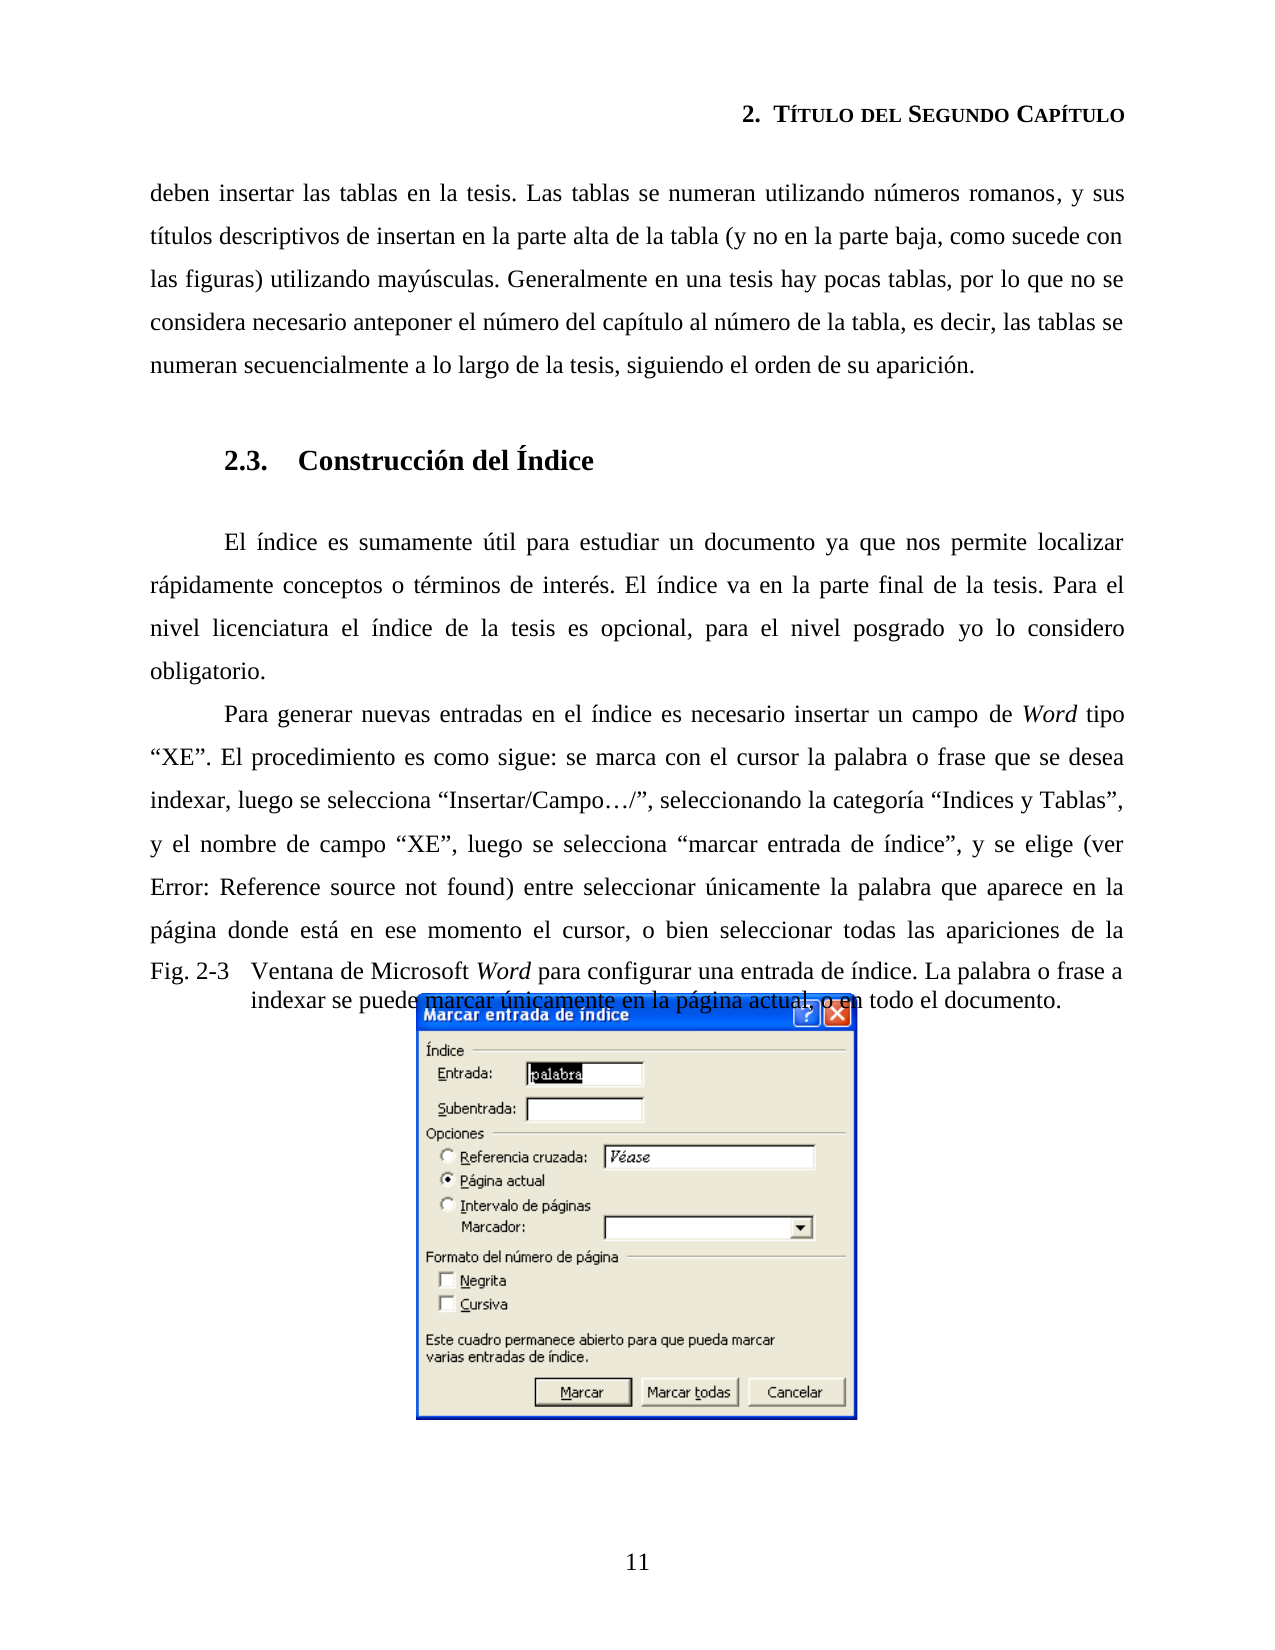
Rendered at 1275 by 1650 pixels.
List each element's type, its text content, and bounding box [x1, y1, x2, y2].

subtitle Construcción del Índice [224, 443, 1125, 477]
text El índice es sumamente útil para estudiar un documento ya que nos permite localizar rápidamente conceptos o términos de interés. El índice va en la parte final de la tesis. Para el nivel licenciatura el índice de la tesis es opcional, para el nivel posgrado yo lo considero obligatorio. [150, 527, 1125, 685]
text Es importante respetar el formato de cada referencia bibliográfica, según sea el tipo de trabajo citado. Los libros, los artículos publicados en revistas, los artículos publicados en memorias de congresos, los trabajos presentados en congresos, los sitios de internet, etc., cada uno utiliza un formato diferente. Distinguir el tipo de referencia bibliográfica es importante porque el nivel de rigurosidad en su revisión y por lo tanto el nivel de su confiabilidad varía considerablemente (por ejemplo, un artículo en una revista arbitrada con un consejo editorial riguroso formado por expertos reconocidos en el medio es, en general, más confiable que un artículo obtenido de alguna página de internet). En la Tabla I se indican ejemplos de referencias con diferentes formatos según sea el tipo de trabajo. El caso también es útil para ilustrar cómo se deben insertar las tablas en la tesis. Las tablas se numeran utilizando números romanos, y sus títulos descriptivos de insertan en la parte alta de la tabla (y no en la parte baja, como sucede con las figuras) utilizando mayúsculas. Generalmente en una tesis hay pocas tablas, por lo que no se considera necesario anteponer el número del capítulo al número de la tabla, es decir, las tablas se numeran secuencialmente a lo largo de la tesis, siguiendo el orden de su aparición. [150, 178, 1125, 379]
picture [416, 1014, 858, 1420]
